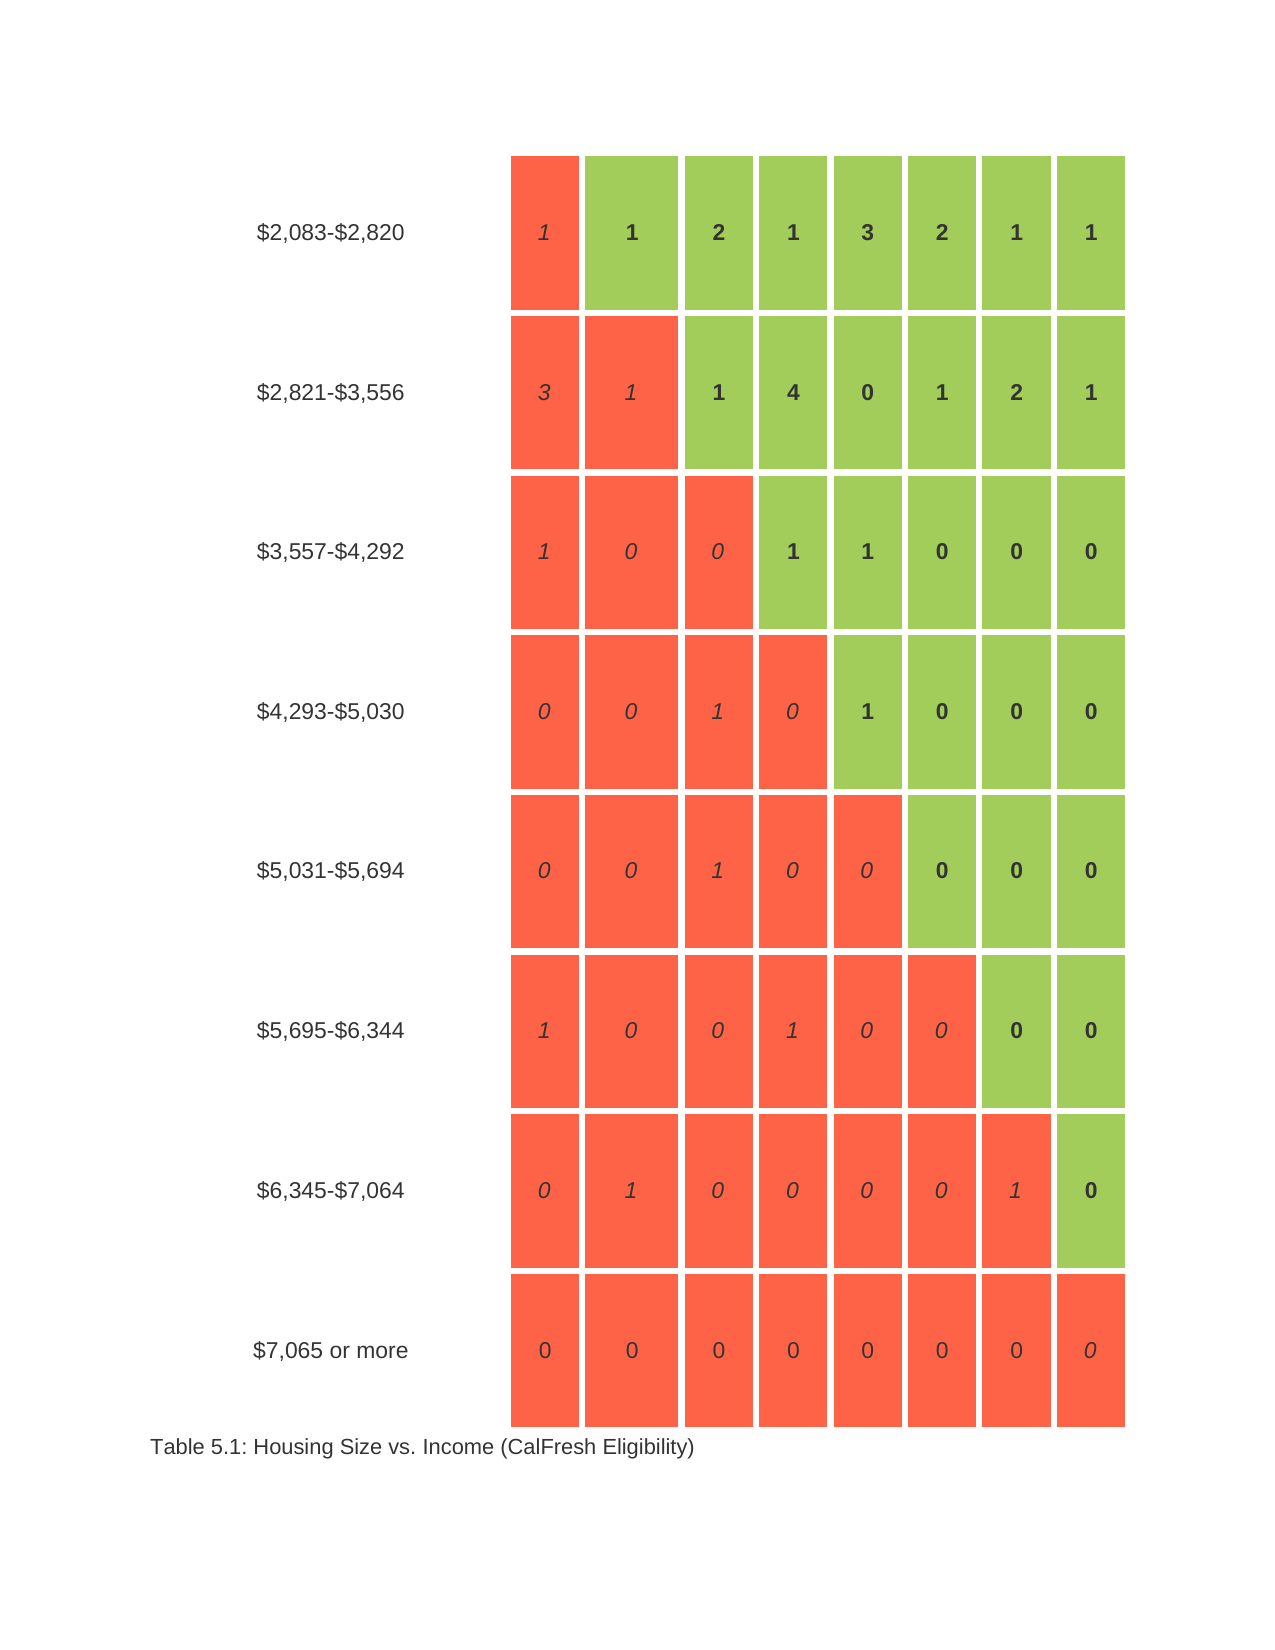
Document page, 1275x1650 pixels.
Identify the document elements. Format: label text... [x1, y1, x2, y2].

table_cell 1 [982, 156, 1051, 310]
table_cell 1 [834, 635, 902, 789]
table_cell 0 [1057, 795, 1125, 948]
table_cell 0 [982, 955, 1051, 1108]
table_cell 0 [834, 955, 902, 1108]
table_cell 0 [585, 635, 678, 789]
table_cell 0 [908, 1114, 976, 1268]
table_cell 2 [685, 156, 753, 310]
table_cell $2,821-$3,556 [156, 316, 505, 469]
table_cell 1 [759, 955, 827, 1108]
table_cell 1 [585, 316, 678, 469]
table_cell 1 [1057, 156, 1125, 310]
table_cell 0 [908, 1274, 976, 1427]
table_cell 1 [834, 476, 902, 629]
table_cell 0 [511, 795, 579, 948]
table_cell 1 [1057, 316, 1125, 469]
text Table 5.1: Housing Size vs. Income (CalFresh Eligibility) [150, 1434, 1125, 1459]
table_cell 0 [908, 795, 976, 948]
table_cell 0 [685, 476, 753, 629]
table_cell 0 [982, 795, 1051, 948]
table_cell 0 [908, 635, 976, 789]
table_cell 3 [834, 156, 902, 310]
table_cell $6,345-$7,064 [156, 1114, 505, 1268]
table_cell 4 [759, 316, 827, 469]
table_cell 1 [685, 795, 753, 948]
table_cell 0 [511, 1114, 579, 1268]
table_cell 0 [685, 955, 753, 1108]
table_cell $5,031-$5,694 [156, 795, 505, 948]
table_cell $2,083-$2,820 [156, 156, 505, 310]
table_cell 0 [759, 1274, 827, 1427]
table_cell 1 [685, 316, 753, 469]
table_cell 0 [759, 1114, 827, 1268]
table_cell 0 [982, 476, 1051, 629]
table_cell 0 [685, 1274, 753, 1427]
table_cell 0 [511, 1274, 579, 1427]
table_cell 2 [908, 156, 976, 310]
table_cell 0 [1057, 476, 1125, 629]
table_cell $4,293-$5,030 [156, 635, 505, 789]
table_cell 0 [1057, 955, 1125, 1108]
table_cell 0 [585, 955, 678, 1108]
table_cell 2 [982, 316, 1051, 469]
table_cell 0 [759, 795, 827, 948]
table_cell 0 [1057, 1274, 1125, 1427]
table_cell $5,695-$6,344 [156, 955, 505, 1108]
table_cell 0 [685, 1114, 753, 1268]
table_cell 1 [585, 1114, 678, 1268]
table_cell 0 [908, 476, 976, 629]
table_cell 1 [982, 1114, 1051, 1268]
table_cell 0 [908, 955, 976, 1108]
table_cell 1 [759, 476, 827, 629]
table_cell 1 [908, 316, 976, 469]
table_cell 3 [511, 316, 579, 469]
table_cell $7,065 or more [156, 1274, 505, 1427]
table_cell 1 [511, 156, 579, 310]
table_cell 0 [834, 795, 902, 948]
table_cell 0 [759, 635, 827, 789]
table_cell 0 [982, 1274, 1051, 1427]
table_cell 0 [982, 635, 1051, 789]
table_cell 1 [511, 476, 579, 629]
table_cell 1 [759, 156, 827, 310]
table_cell 0 [834, 1274, 902, 1427]
table_cell 0 [1057, 635, 1125, 789]
table_cell 0 [834, 316, 902, 469]
table_cell 0 [585, 1274, 678, 1427]
table_cell 0 [1057, 1114, 1125, 1268]
table_cell 0 [834, 1114, 902, 1268]
table_cell $3,557-$4,292 [156, 476, 505, 629]
table_cell 0 [585, 795, 678, 948]
table_cell 0 [585, 476, 678, 629]
table_cell 1 [585, 156, 678, 310]
table_cell 1 [685, 635, 753, 789]
table_cell 0 [511, 635, 579, 789]
table_cell 1 [511, 955, 579, 1108]
